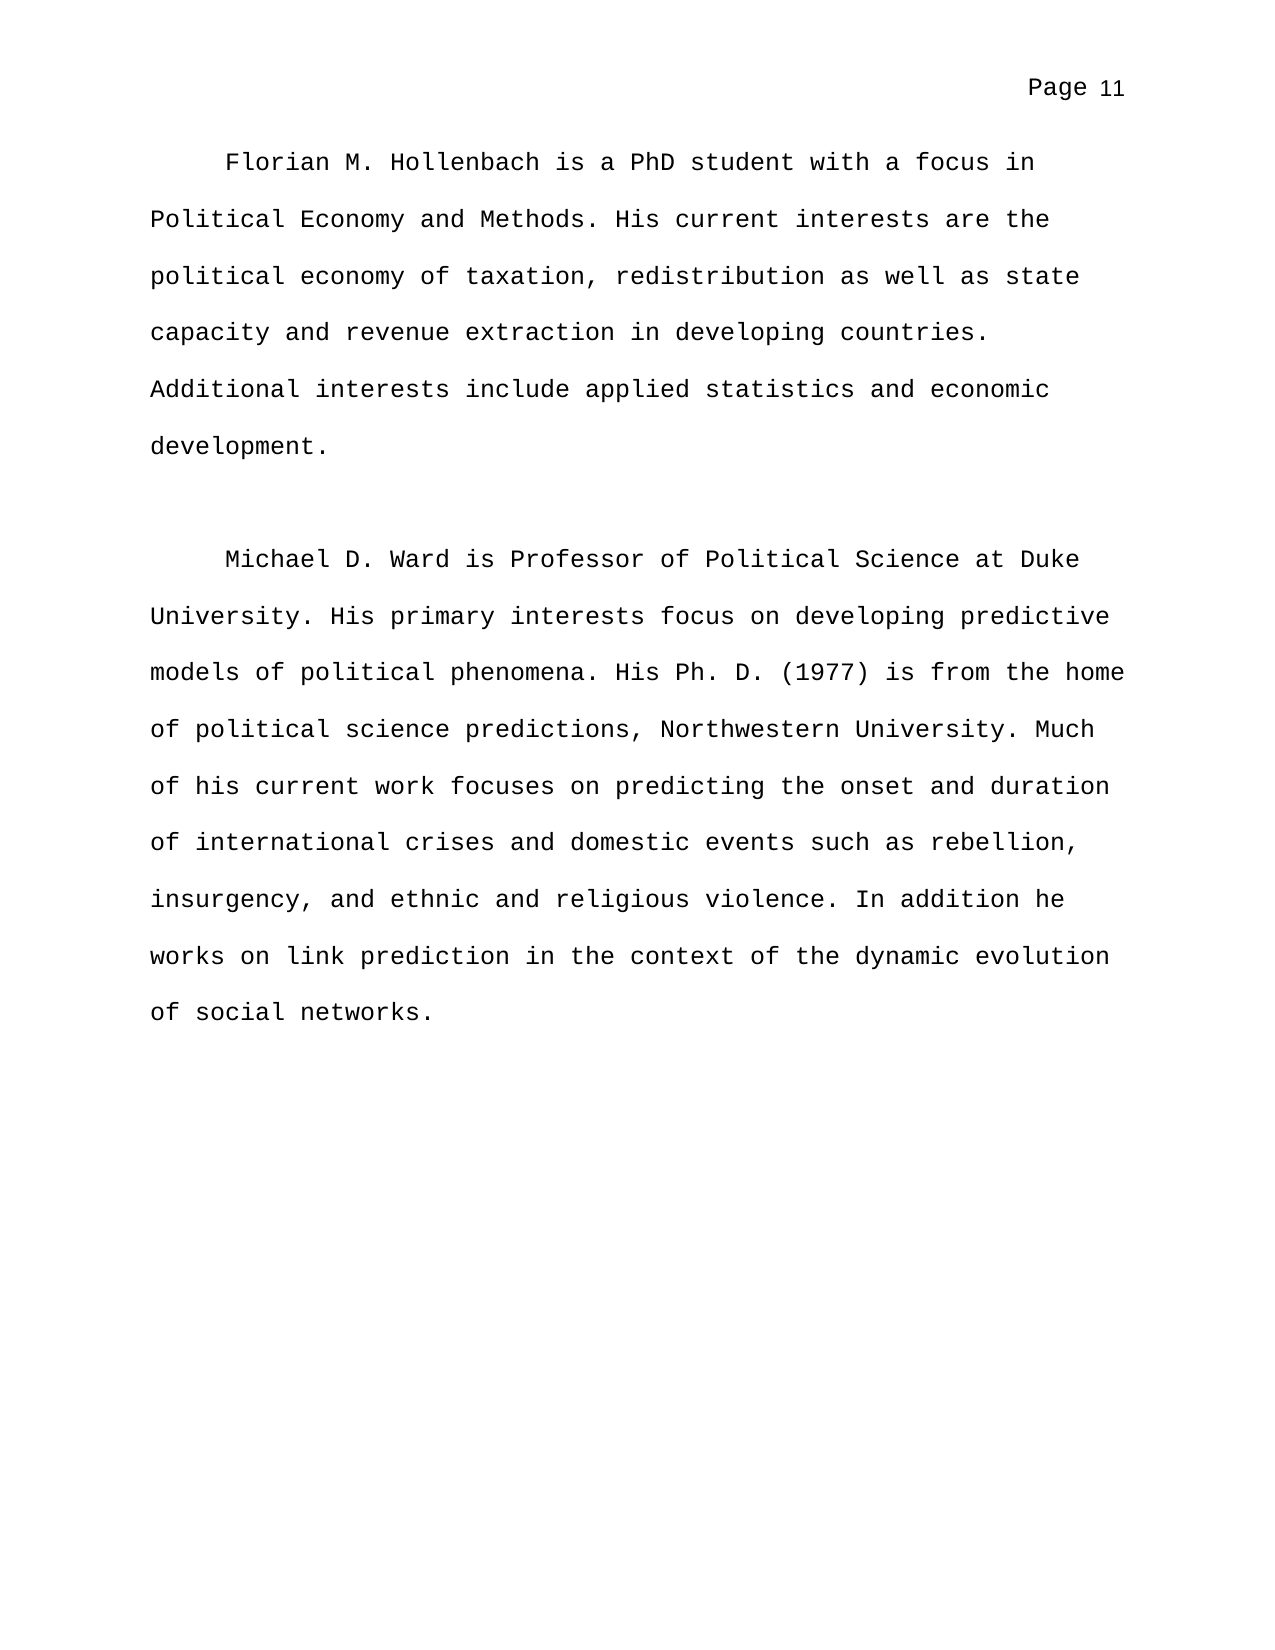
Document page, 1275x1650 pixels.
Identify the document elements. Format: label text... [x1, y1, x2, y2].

text Florian M. Hollenbach is a PhD student with a focus in Political Economy and Methods. His current interests are the political economy of taxation, redistribution as well as state capacity and revenue extraction in developing countries. Additional interests include applied statistics and economic development. [150, 150, 1125, 462]
text Michael D. Ward is Professor of Political Science at Duke University. His primary interests focus on developing predictive models of political phenomena. His Ph. D. (1977) is from the home of political science predictions, Northwestern University. Much of his current work focuses on predicting the onset and duration of international crises and domestic events such as rebellion, insurgency, and ethnic and religious violence. In addition he works on link prediction in the context of the dynamic evolution of social networks. [150, 547, 1125, 1028]
